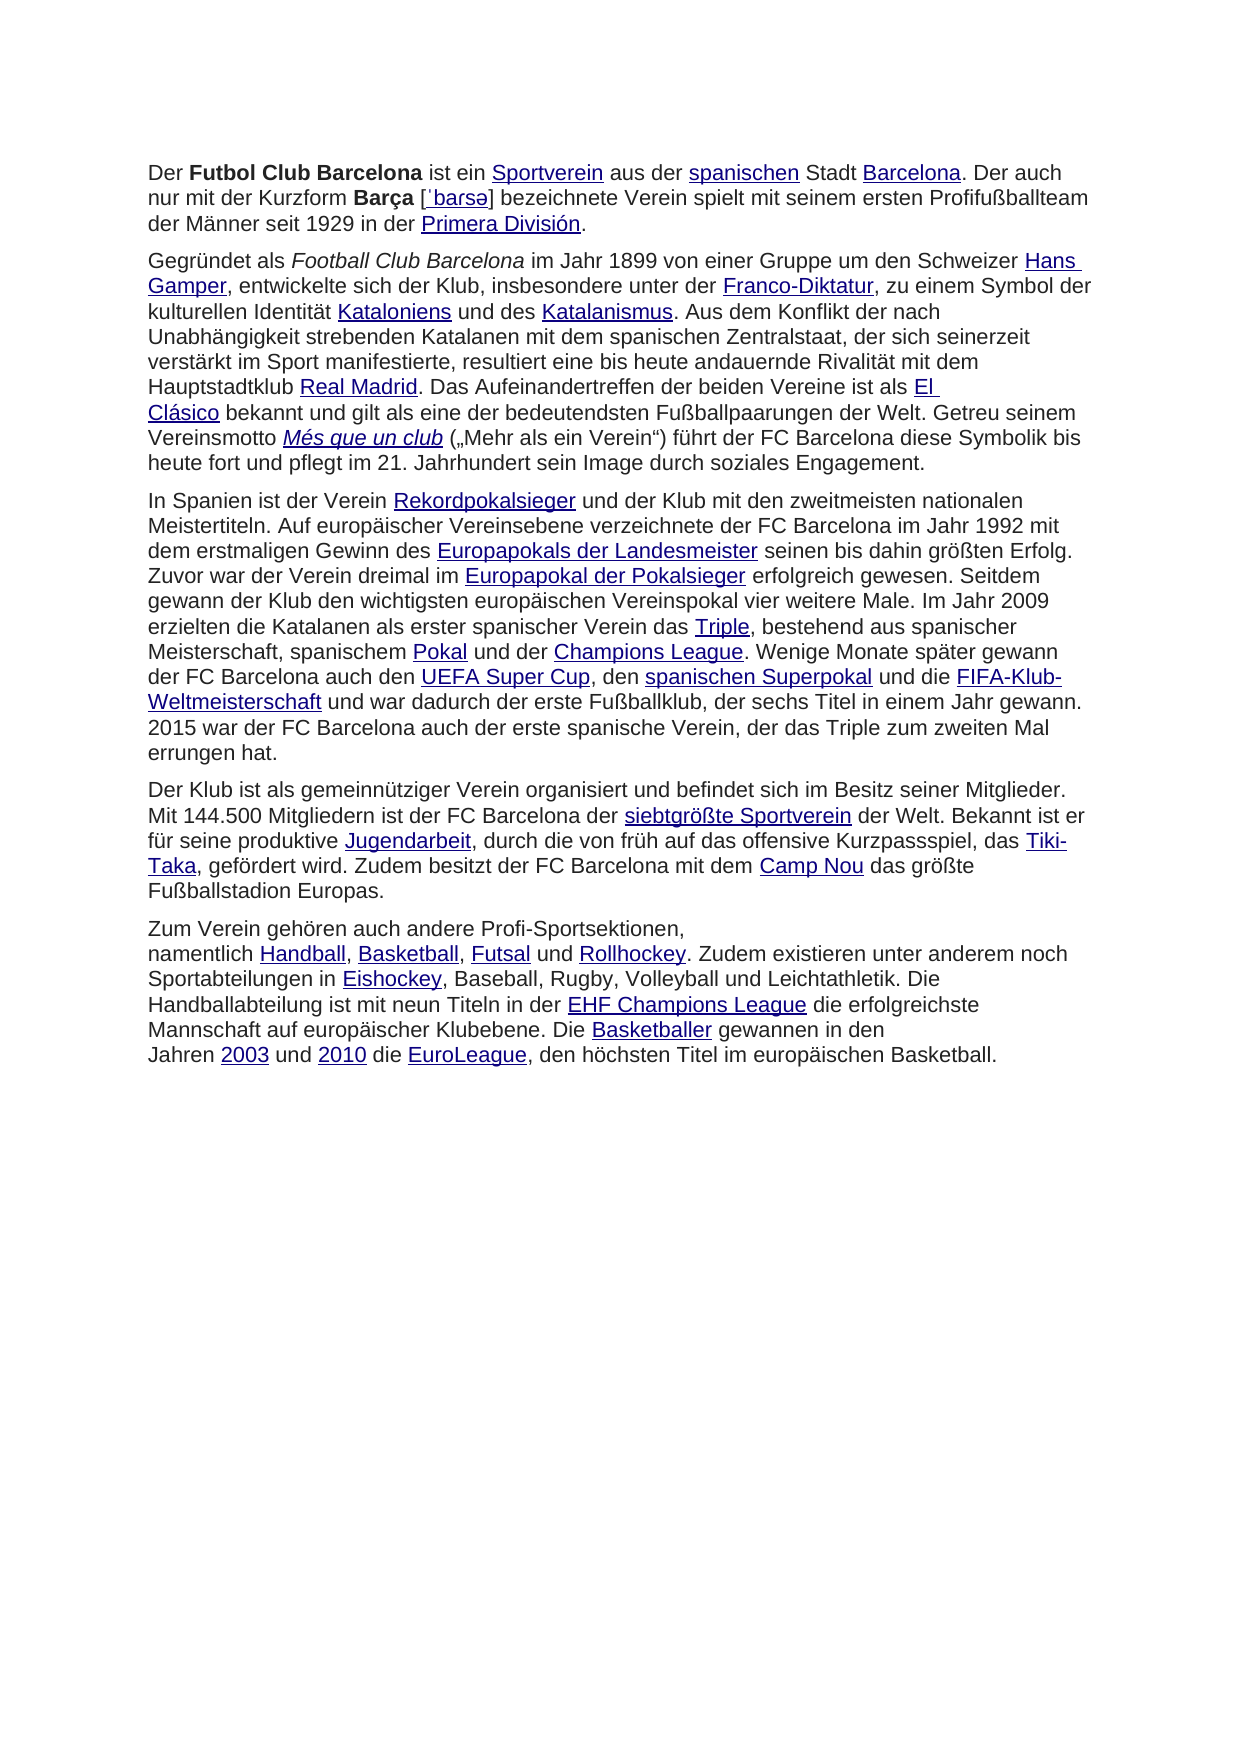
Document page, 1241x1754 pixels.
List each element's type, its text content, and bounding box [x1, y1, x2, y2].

text Zum Verein gehören auch andere Profi-Sportsektionen, namentlich Handball, Basketball, Futsal und Rollhockey. Zudem existieren unter anderem noch Sportabteilungen in Eishockey, Baseball, Rugby, Volleyball und Leichtathletik. Die Handballabteilung ist mit neun Titeln in der EHF Champions League die erfolgreichste Mannschaft auf europäischer Klubebene. Die Basketballer gewannen in den Jahren 2003 und 2010 die EuroLeague, den höchsten Titel im europäischen Basketball. [148, 916, 1093, 1067]
text Gegründet als Football Club Barcelona im Jahr 1899 von einer Gruppe um den Schweizer Hans Gamper, entwickelte sich der Klub, insbesondere unter der Franco-Diktatur, zu einem Symbol der kulturellen Identität Kataloniens und des Katalanismus. Aus dem Konflikt der nach Unabhängigkeit strebenden Katalanen mit dem spanischen Zentralstaat, der sich seinerzeit verstärkt im Sport manifestierte, resultiert eine bis heute andauernde Rivalität mit dem Hauptstadtklub Real Madrid. Das Aufeinandertreffen der beiden Vereine ist als El Clásico bekannt und gilt als eine der bedeutendsten Fußballpaarungen der Welt. Getreu seinem Vereinsmotto Més que un club („Mehr als ein Verein“) führt der FC Barcelona diese Symbolik bis heute fort und pflegt im 21. Jahrhundert sein Image durch soziales Engagement. [148, 248, 1093, 475]
text Der Futbol Club Barcelona ist ein Sportverein aus der spanischen Stadt Barcelona. Der auch nur mit der Kurzform Barça [ˈbaɾsə] bezeichnete Verein spielt mit seinem ersten Profifußballteam der Männer seit 1929 in der Primera División. [148, 160, 1093, 236]
text Der Klub ist als gemeinnütziger Verein organisiert und befindet sich im Besitz seiner Mitglieder. Mit 144.500 Mitgliedern ist der FC Barcelona der siebtgrößte Sportverein der Welt. Bekannt ist er für seine produktive Jugendarbeit, durch die von früh auf das offensive Kurzpassspiel, das Tiki-Taka, gefördert wird. Zudem besitzt der FC Barcelona mit dem Camp Nou das größte Fußballstadion Europas. [148, 777, 1093, 903]
text In Spanien ist der Verein Rekordpokalsieger und der Klub mit den zweitmeisten nationalen Meistertiteln. Auf europäischer Vereinsebene verzeichnete der FC Barcelona im Jahr 1992 mit dem erstmaligen Gewinn des Europapokals der Landesmeister seinen bis dahin größten Erfolg. Zuvor war der Verein dreimal im Europapokal der Pokalsieger erfolgreich gewesen. Seitdem gewann der Klub den wichtigsten europäischen Vereinspokal vier weitere Male. Im Jahr 2009 erzielten die Katalanen als erster spanischer Verein das Triple, bestehend aus spanischer Meisterschaft, spanischem Pokal und der Champions League. Wenige Monate später gewann der FC Barcelona auch den UEFA Super Cup, den spanischen Superpokal und die FIFA-Klub-Weltmeisterschaft und war dadurch der erste Fußballklub, der sechs Titel in einem Jahr gewann. 2015 war der FC Barcelona auch der erste spanische Verein, der das Triple zum zweiten Mal errungen hat. [148, 488, 1093, 765]
